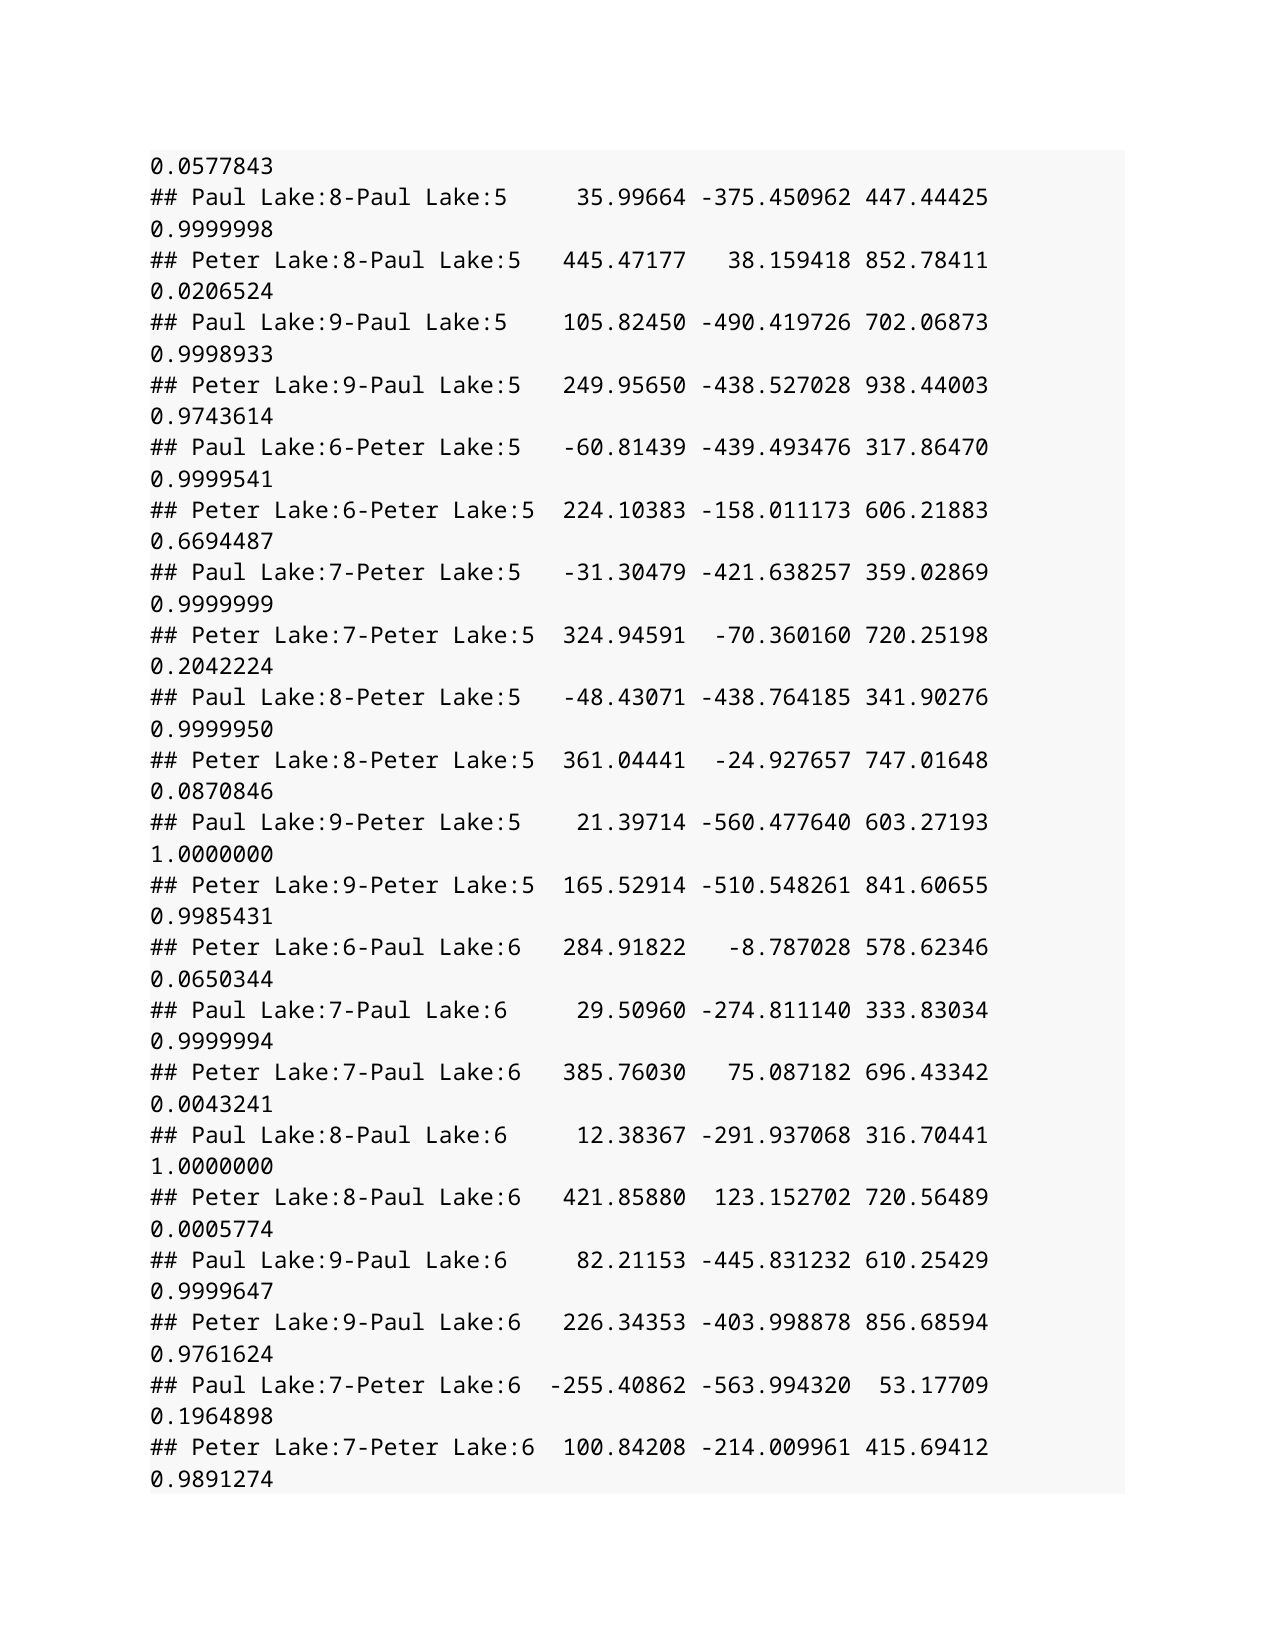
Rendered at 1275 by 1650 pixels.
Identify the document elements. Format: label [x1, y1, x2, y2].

text [150, 150, 1125, 1494]
